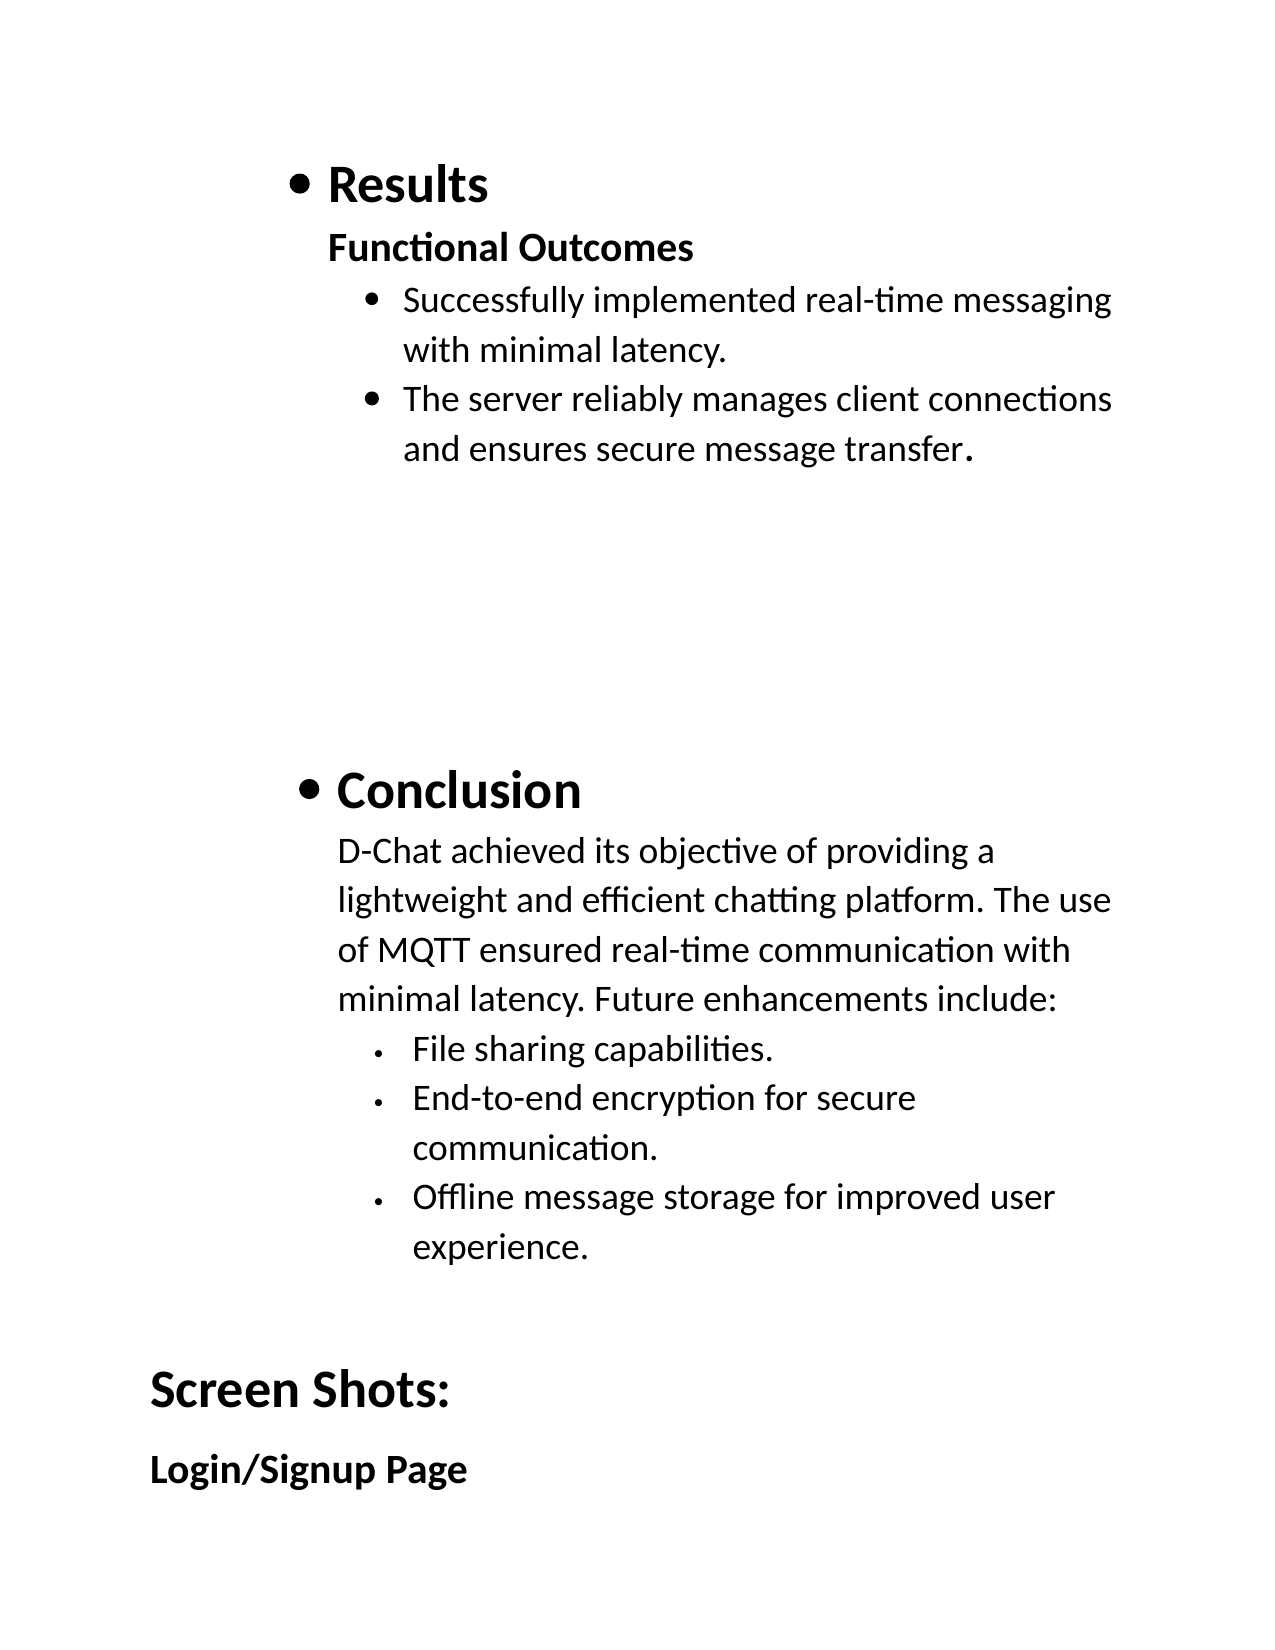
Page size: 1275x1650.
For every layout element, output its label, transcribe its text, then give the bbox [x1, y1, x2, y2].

list The server reliably manages client connections and ensures secure message transfer. [365, 375, 1125, 471]
text Login/Signup Page [150, 1443, 1125, 1494]
list Successfully implemented real-time messaging with minimal latency. [365, 276, 1125, 372]
list Functional Outcomes [328, 221, 1125, 272]
list End-to-end encryption for secure communication. [375, 1074, 1125, 1169]
list Results [290, 150, 1125, 216]
list Offline message storage for improved user experience. [375, 1173, 1125, 1268]
text Screen Shots: [150, 1355, 1125, 1421]
list File sharing capabilities. [375, 1025, 1125, 1071]
list Conclusion [300, 755, 1125, 822]
list D-Chat achieved its objective of providing a lightweight and efficient chatting platform. The use of MQTT ensured real-time communication with minimal latency. Future enhancements include: [337, 827, 1125, 1021]
